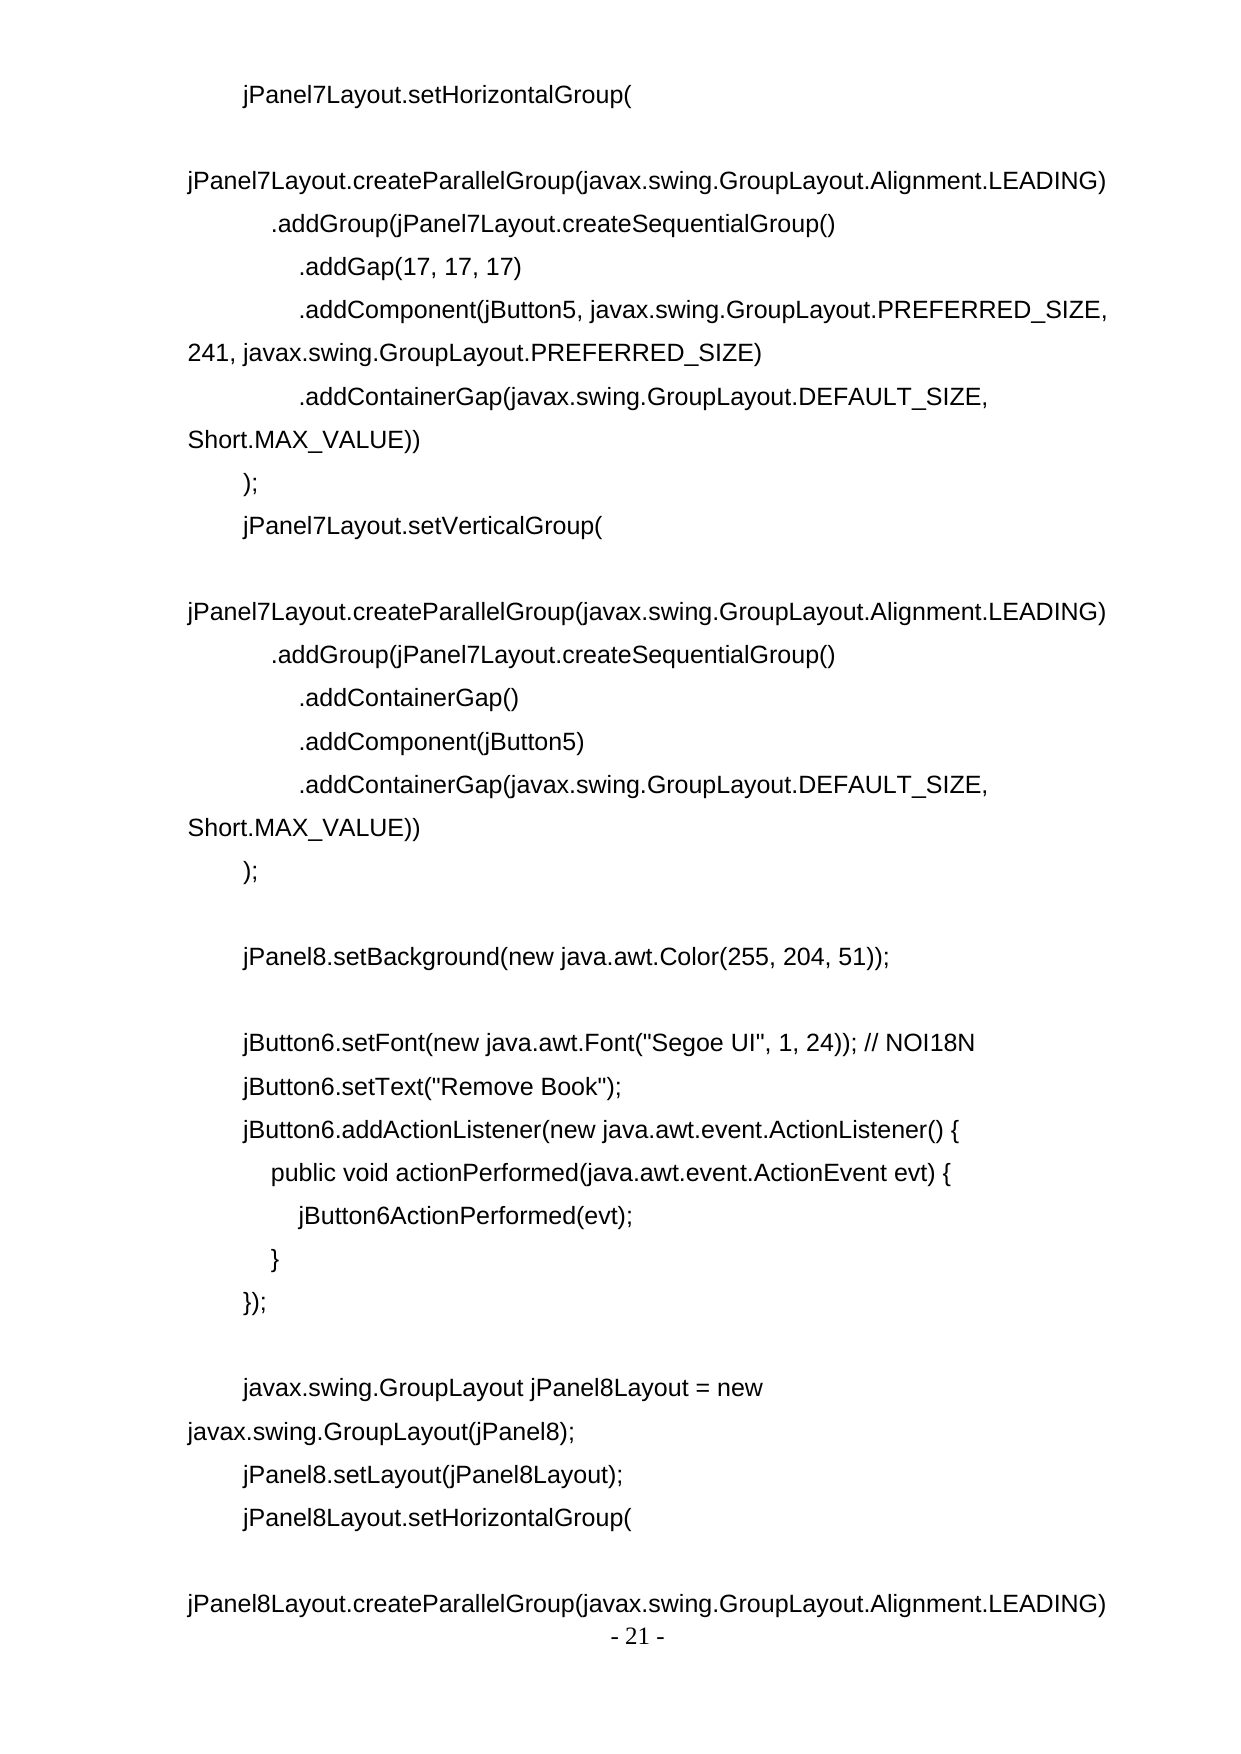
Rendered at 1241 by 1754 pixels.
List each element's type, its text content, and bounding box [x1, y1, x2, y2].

text jButton6ActionPerformed(evt); [187, 1201, 1148, 1230]
text jButton6.setFont(new java.awt.Font("Segoe UI", 1, 24)); // NOI18N [187, 1028, 1148, 1057]
text .addGroup(jPanel7Layout.createSequentialGroup() [187, 209, 1148, 238]
text ); [187, 468, 1148, 497]
text jPanel7Layout.createParallelGroup(javax.swing.GroupLayout.Alignment.LEADING) [187, 554, 1148, 626]
text }); [187, 1287, 1148, 1316]
text ); [187, 856, 1148, 885]
text jPanel7Layout.setHorizontalGroup( [187, 80, 1148, 108]
text jButton6.addActionListener(new java.awt.event.ActionListener() { [187, 1115, 1148, 1143]
text jPanel8Layout.setHorizontalGroup( [187, 1503, 1148, 1532]
text jPanel8.setBackground(new java.awt.Color(255, 204, 51)); [187, 942, 1148, 971]
text jPanel7Layout.setVerticalGroup( [187, 511, 1148, 540]
text .addContainerGap() [187, 683, 1148, 712]
text public void actionPerformed(java.awt.event.ActionEvent evt) { [187, 1158, 1148, 1187]
text .addGap(17, 17, 17) [187, 252, 1148, 281]
text .addGroup(jPanel7Layout.createSequentialGroup() [187, 640, 1148, 669]
text jPanel8.setLayout(jPanel8Layout); [187, 1460, 1148, 1488]
text .addContainerGap(javax.swing.GroupLayout.DEFAULT_SIZE, Short.MAX_VALUE)) [187, 382, 1148, 453]
text jPanel8Layout.createParallelGroup(javax.swing.GroupLayout.Alignment.LEADING) [187, 1546, 1148, 1618]
text javax.swing.GroupLayout jPanel8Layout = new javax.swing.GroupLayout(jPanel8); [187, 1373, 1148, 1445]
text .addComponent(jButton5) [187, 727, 1148, 755]
text jPanel7Layout.createParallelGroup(javax.swing.GroupLayout.Alignment.LEADING) [187, 123, 1148, 195]
text .addContainerGap(javax.swing.GroupLayout.DEFAULT_SIZE, Short.MAX_VALUE)) [187, 770, 1148, 842]
text .addComponent(jButton5, javax.swing.GroupLayout.PREFERRED_SIZE, 241, javax.swing.GroupLayout.PREFERRED_SIZE) [187, 295, 1148, 367]
text jButton6.setText("Remove Book"); [187, 1072, 1148, 1100]
text } [187, 1244, 1148, 1273]
